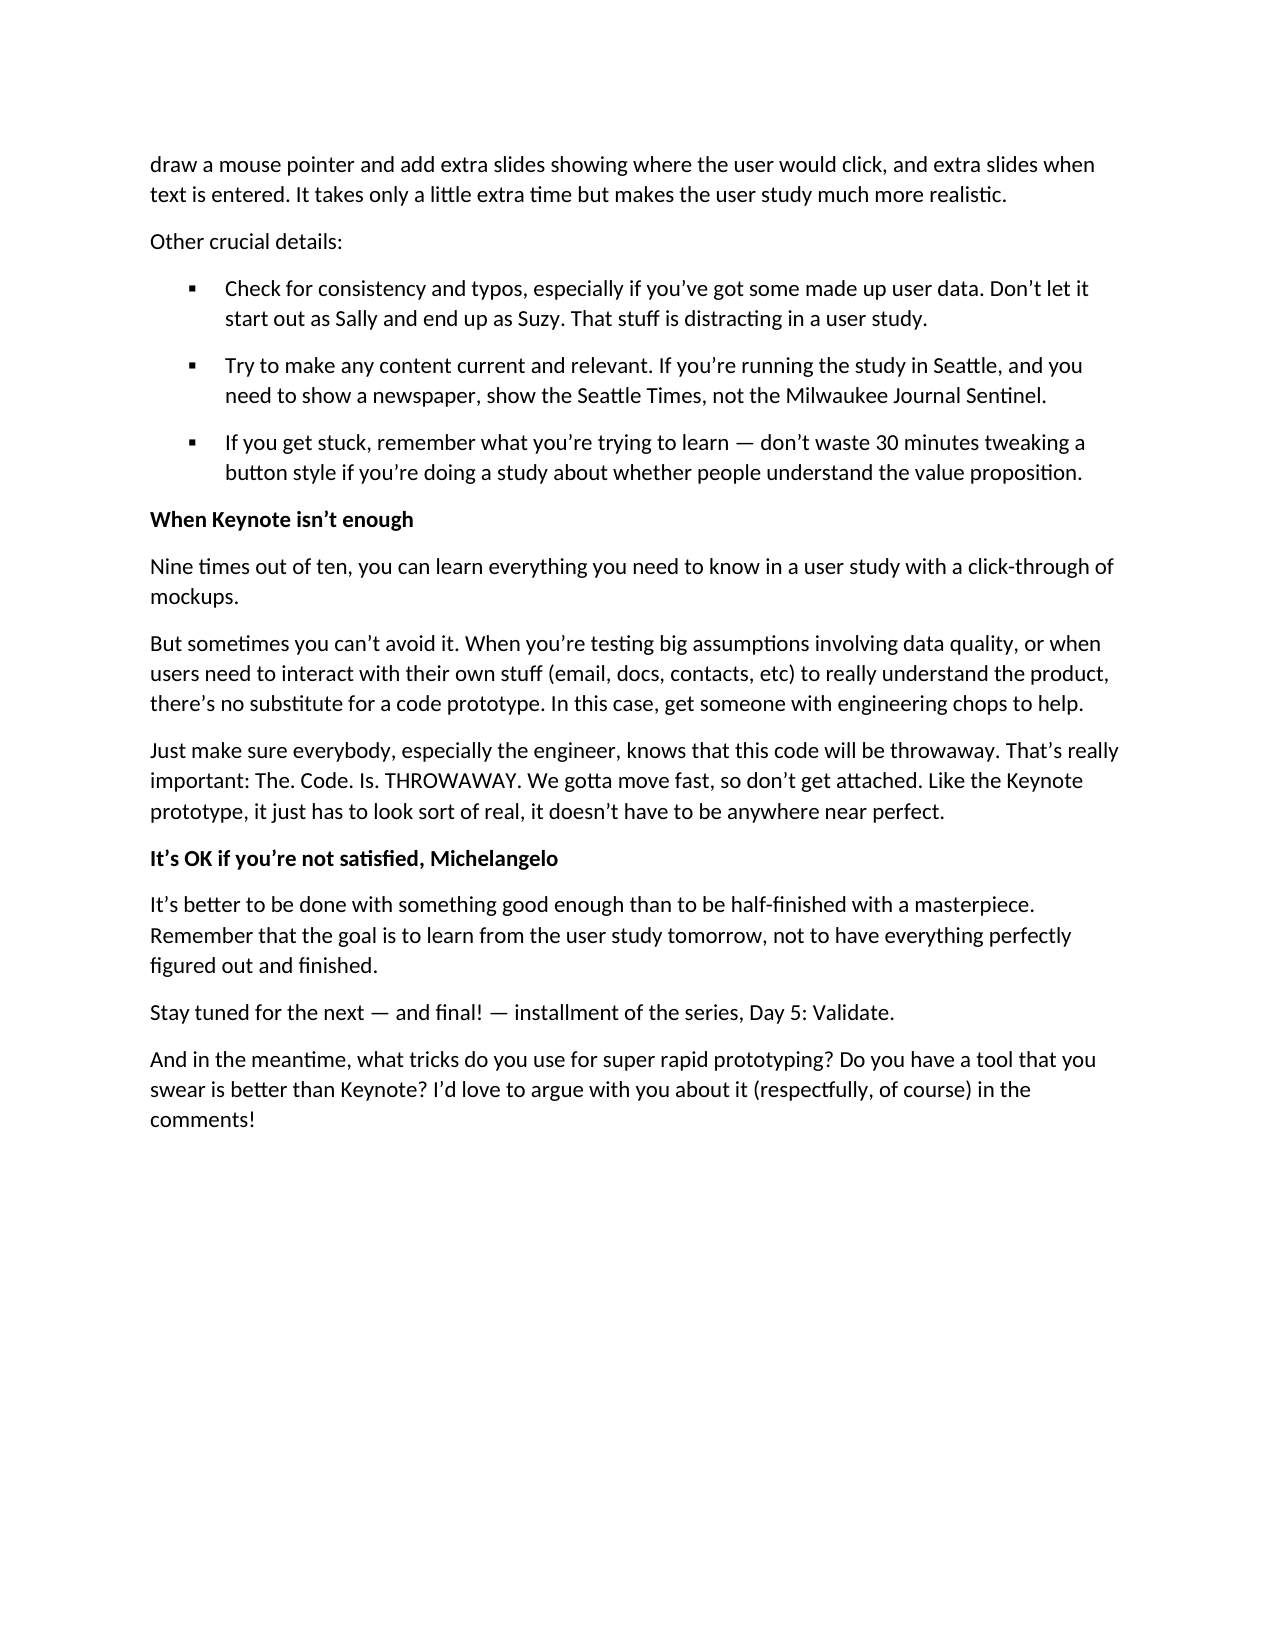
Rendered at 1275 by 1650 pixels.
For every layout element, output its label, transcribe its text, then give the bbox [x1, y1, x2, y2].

text It’s OK if you’re not satisfied, Michelangelo [150, 844, 1125, 872]
list If you get stuck, remember what you’re trying to learn — don’t waste 30 minutes tweaking a button style if you’re doing a study about whether people understand the value proposition. [187, 428, 1125, 486]
text Stay tuned for the next — and final! — installment of the series, Day 5: Validate. [150, 998, 1125, 1026]
text Other crucial details: [150, 227, 1125, 255]
list Check for consistency and typos, especially if you’ve got some made up user data. Don’t let it start out as Sally and end up as Suzy. That stuff is distracting in a user study. [187, 274, 1125, 332]
text And in the meantime, what tricks do you use for super rapid prototyping? Do you have a tool that you swear is better than Keynote? I’d love to argue with you about it (respectfully, of course) in the comments! [150, 1045, 1125, 1133]
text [150, 150, 1125, 208]
text Just make sure everybody, especially the engineer, knows that this code will be throwaway. That’s really important: The. Code. Is. THROWAWAY. We gotta move fast, so don’t get attached. Like the Keynote prototype, it just has to look sort of real, it doesn’t have to be anywhere near perfect. [150, 736, 1125, 825]
text When Keynote isn’t enough [150, 505, 1125, 533]
list Try to make any content current and relevant. If you’re running the study in Seattle, and you need to show a newspaper, show the Seattle Times, not the Milwaukee Journal Sentinel. [187, 351, 1125, 409]
text Nine times out of ten, you can learn everything you need to know in a user study with a click-through of mockups. [150, 552, 1125, 610]
text It’s better to be done with something good enough than to be half-finished with a masterpiece. Remember that the goal is to learn from the user study tomorrow, not to have everything perfectly figured out and finished. [150, 891, 1125, 979]
text But sometimes you can’t avoid it. When you’re testing big assumptions involving data quality, or when users need to interact with their own stuff (email, docs, contacts, etc) to really understand the product, there’s no substitute for a code prototype. In this case, get someone with engineering chops to help. [150, 629, 1125, 718]
